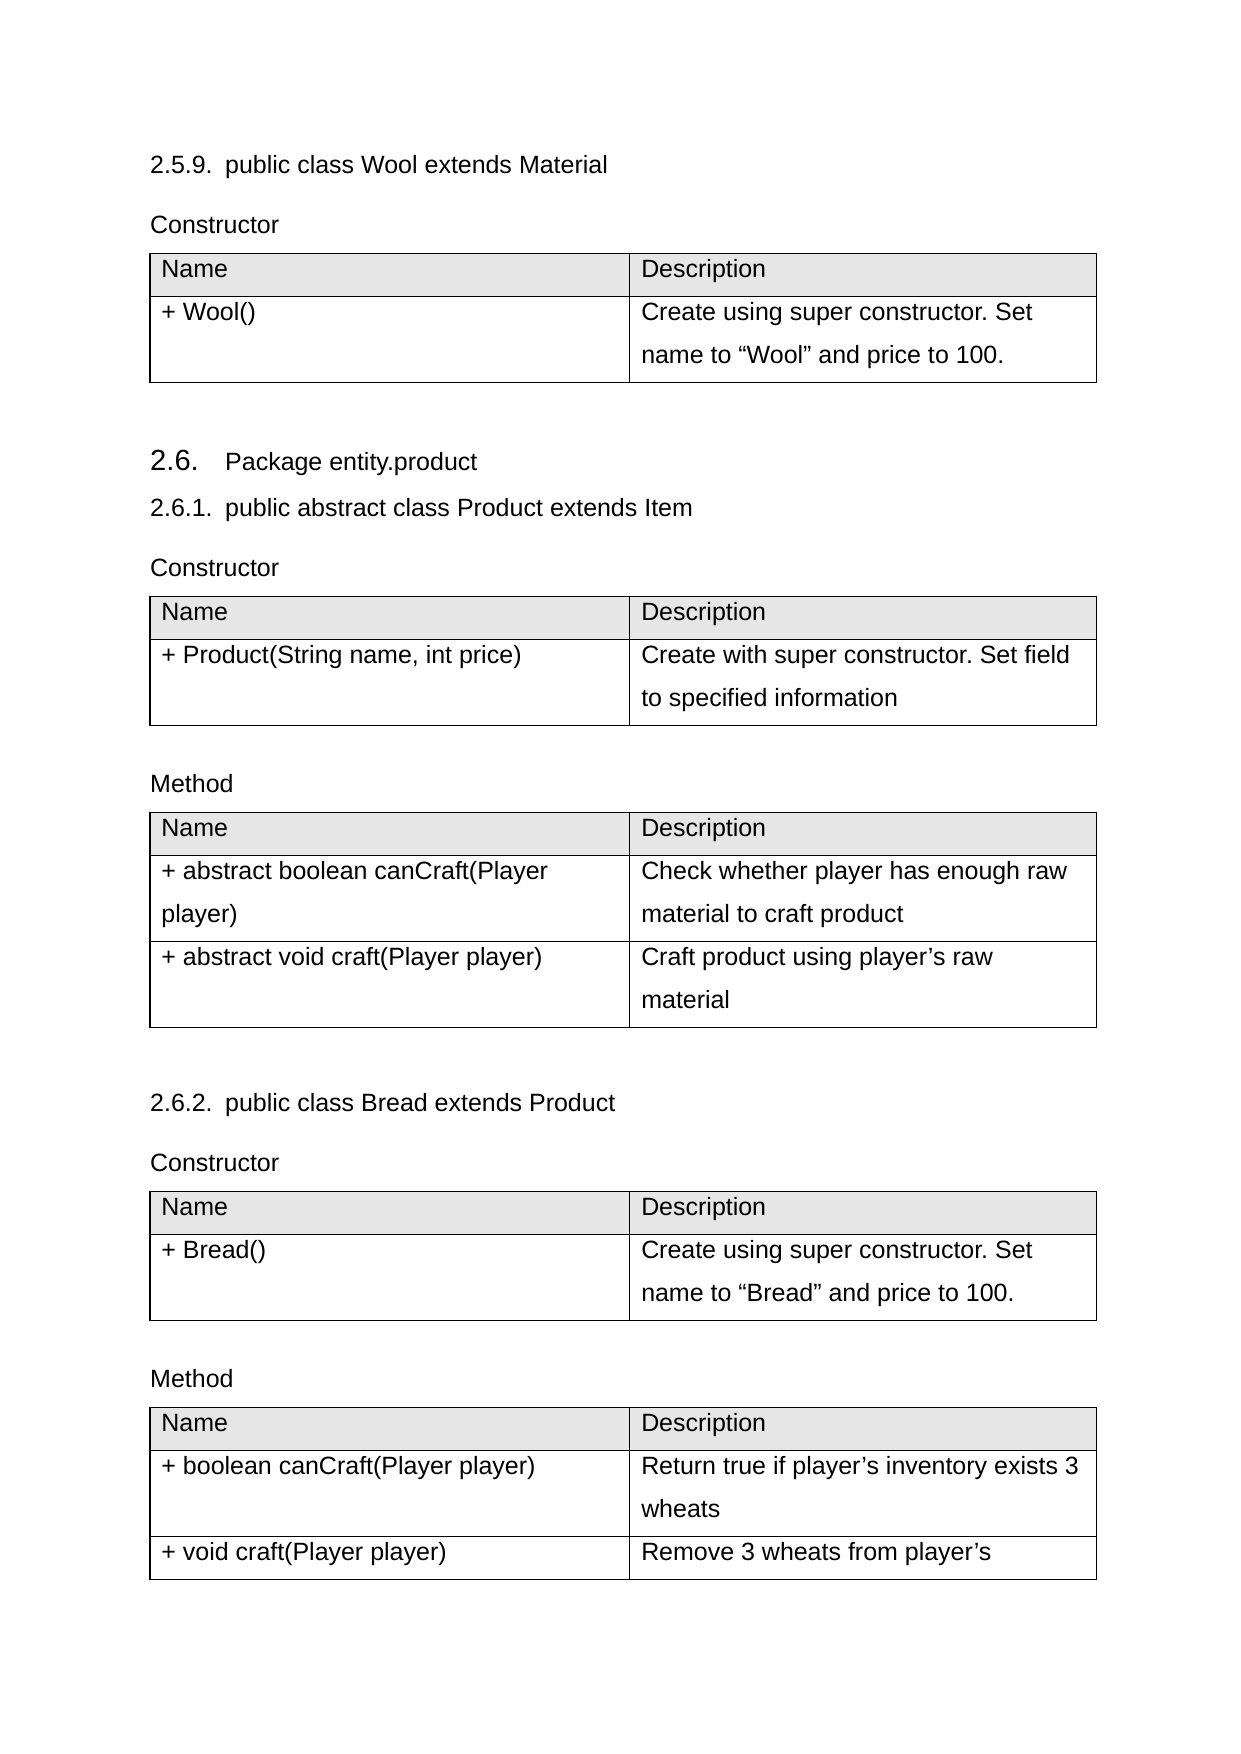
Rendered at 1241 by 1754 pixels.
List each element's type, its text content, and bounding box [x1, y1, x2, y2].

table_cell + abstract void craft(Player player) [151, 942, 629, 1027]
text Constructor [150, 553, 1090, 582]
table_header Name [151, 1408, 629, 1450]
text Constructor [150, 1148, 1090, 1177]
table_header Description [630, 597, 1096, 639]
list public class Wool extends Material [150, 150, 1090, 179]
table_cell Create using super constructor. Set name to “Wool” and price to 100. [630, 297, 1096, 382]
table_cell + abstract boolean canCraft(Player player) [151, 856, 629, 941]
table_cell + boolean canCraft(Player player) [151, 1451, 629, 1536]
table_cell + Product(String name, int price) [151, 640, 629, 725]
text Method [150, 1364, 1090, 1393]
list Package entity.product [150, 443, 1090, 476]
table_cell + Wool() [151, 297, 629, 382]
table_cell Craft product using player’s raw material [630, 942, 1096, 1027]
table_header Name [151, 813, 629, 855]
table_cell Create using super constructor. Set name to “Bread” and price to 100. [630, 1235, 1096, 1320]
table_header Description [630, 1192, 1096, 1234]
table_header Description [630, 1408, 1096, 1450]
table_cell + Bread() [151, 1235, 629, 1320]
list public abstract class Product extends Item [150, 493, 1090, 522]
table_cell Return true if player’s inventory exists 3 wheats [630, 1451, 1096, 1536]
table_header Name [151, 597, 629, 639]
table_header Name [151, 254, 629, 296]
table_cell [151, 1537, 629, 1579]
list public class Bread extends Product [150, 1088, 1090, 1117]
table_cell Check whether player has enough raw material to craft product [630, 856, 1096, 941]
table_header Name [151, 1192, 629, 1234]
text Method [150, 769, 1090, 798]
table_cell Create with super constructor. Set field to specified information [630, 640, 1096, 725]
table_header Description [630, 813, 1096, 855]
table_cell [630, 1537, 1096, 1579]
table_header Description [630, 254, 1096, 296]
text Constructor [150, 210, 1090, 238]
